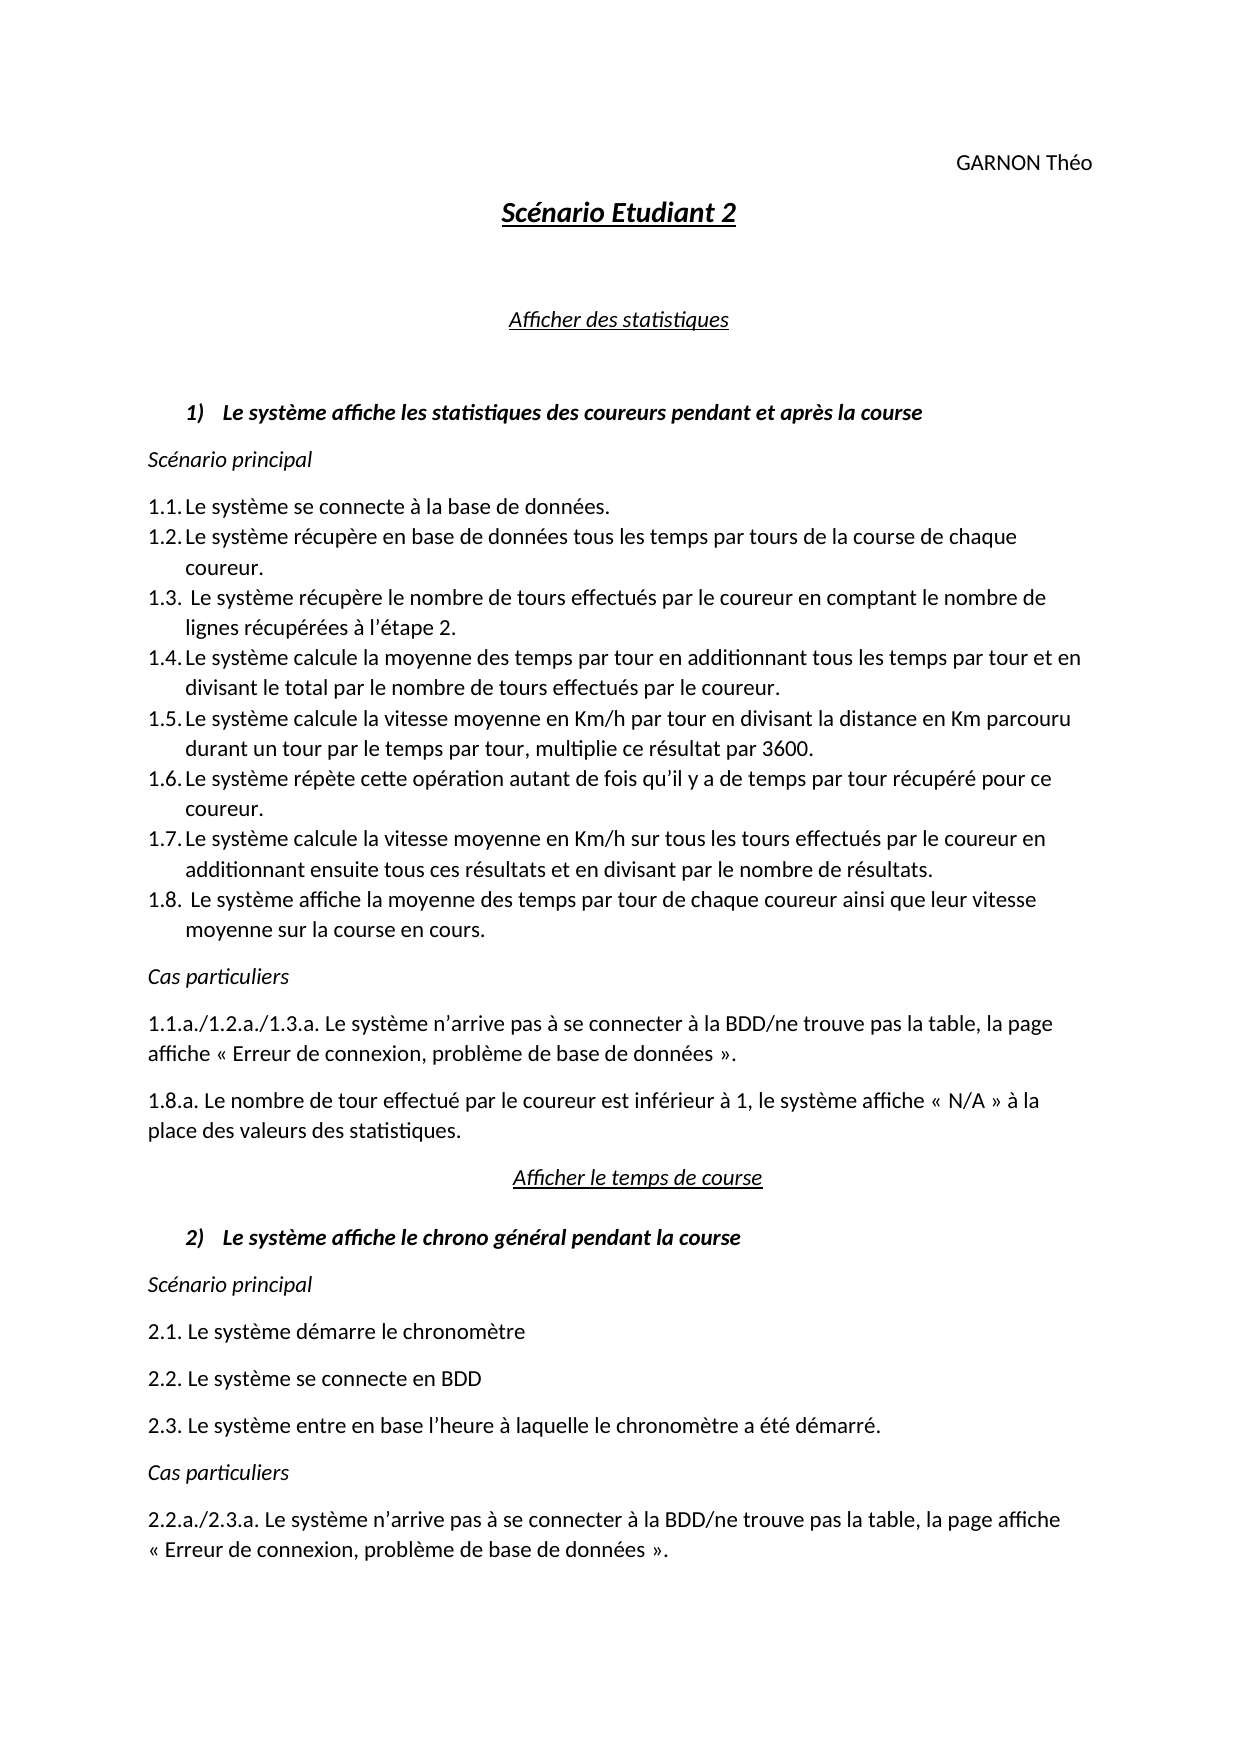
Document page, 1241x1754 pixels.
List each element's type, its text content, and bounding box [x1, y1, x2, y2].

list Le système récupère en base de données tous les temps par tours de la course de chaque coureur. [148, 522, 1093, 581]
list Le système calcule la moyenne des temps par tour en additionnant tous les temps par tour et en divisant le total par le nombre de tours effectués par le coureur. [148, 643, 1093, 701]
text 2.1. Le système démarre le chronomètre [148, 1317, 1093, 1345]
list Le système affiche la moyenne des temps par tour de chaque coureur ainsi que leur vitesse moyenne sur la course en cours. [148, 885, 1093, 943]
text Cas particuliers [148, 962, 1093, 990]
text 1.1.a./1.2.a./1.3.a. Le système n’arrive pas à se connecter à la BDD/ne trouve pas la table, la page affiche « Erreur de connexion, problème de base de données ». [148, 1009, 1093, 1067]
text Afficher des statistiques [148, 305, 1093, 333]
text 1.8.a. Le nombre de tour effectué par le coureur est inférieur à 1, le système affiche « N/A » à la place des valeurs des statistiques. [148, 1086, 1093, 1144]
text Scénario Etudiant 2 [148, 194, 1093, 230]
list Le système calcule la vitesse moyenne en Km/h sur tous les tours effectués par le coureur en additionnant ensuite tous ces résultats et en divisant par le nombre de résultats. [148, 824, 1093, 883]
list Afficher le temps de course [185, 1163, 1093, 1191]
text 2.2. Le système se connecte en BDD [148, 1364, 1093, 1392]
text Cas particuliers [148, 1458, 1093, 1486]
list Le système affiche le chrono général pendant la course [185, 1223, 1093, 1251]
list Le système répète cette opération autant de fois qu’il y a de temps par tour récupéré pour ce coureur. [148, 764, 1093, 822]
text GARNON Théo [148, 148, 1093, 176]
list Le système se connecte à la base de données. [148, 492, 1093, 520]
list Le système calcule la vitesse moyenne en Km/h par tour en divisant la distance en Km parcouru durant un tour par le temps par tour, multiplie ce résultat par 3600. [148, 704, 1093, 762]
list Le système récupère le nombre de tours effectués par le coureur en comptant le nombre de lignes récupérées à l’étape 2. [148, 583, 1093, 641]
text Scénario principal [148, 1270, 1093, 1298]
text Scénario principal [148, 445, 1093, 473]
text 2.2.a./2.3.a. Le système n’arrive pas à se connecter à la BDD/ne trouve pas la table, la page affiche « Erreur de connexion, problème de base de données ». [148, 1505, 1093, 1563]
text 2.3. Le système entre en base l’heure à laquelle le chronomètre a été démarré. [148, 1411, 1093, 1439]
list Le système affiche les statistiques des coureurs pendant et après la course [185, 398, 1093, 426]
